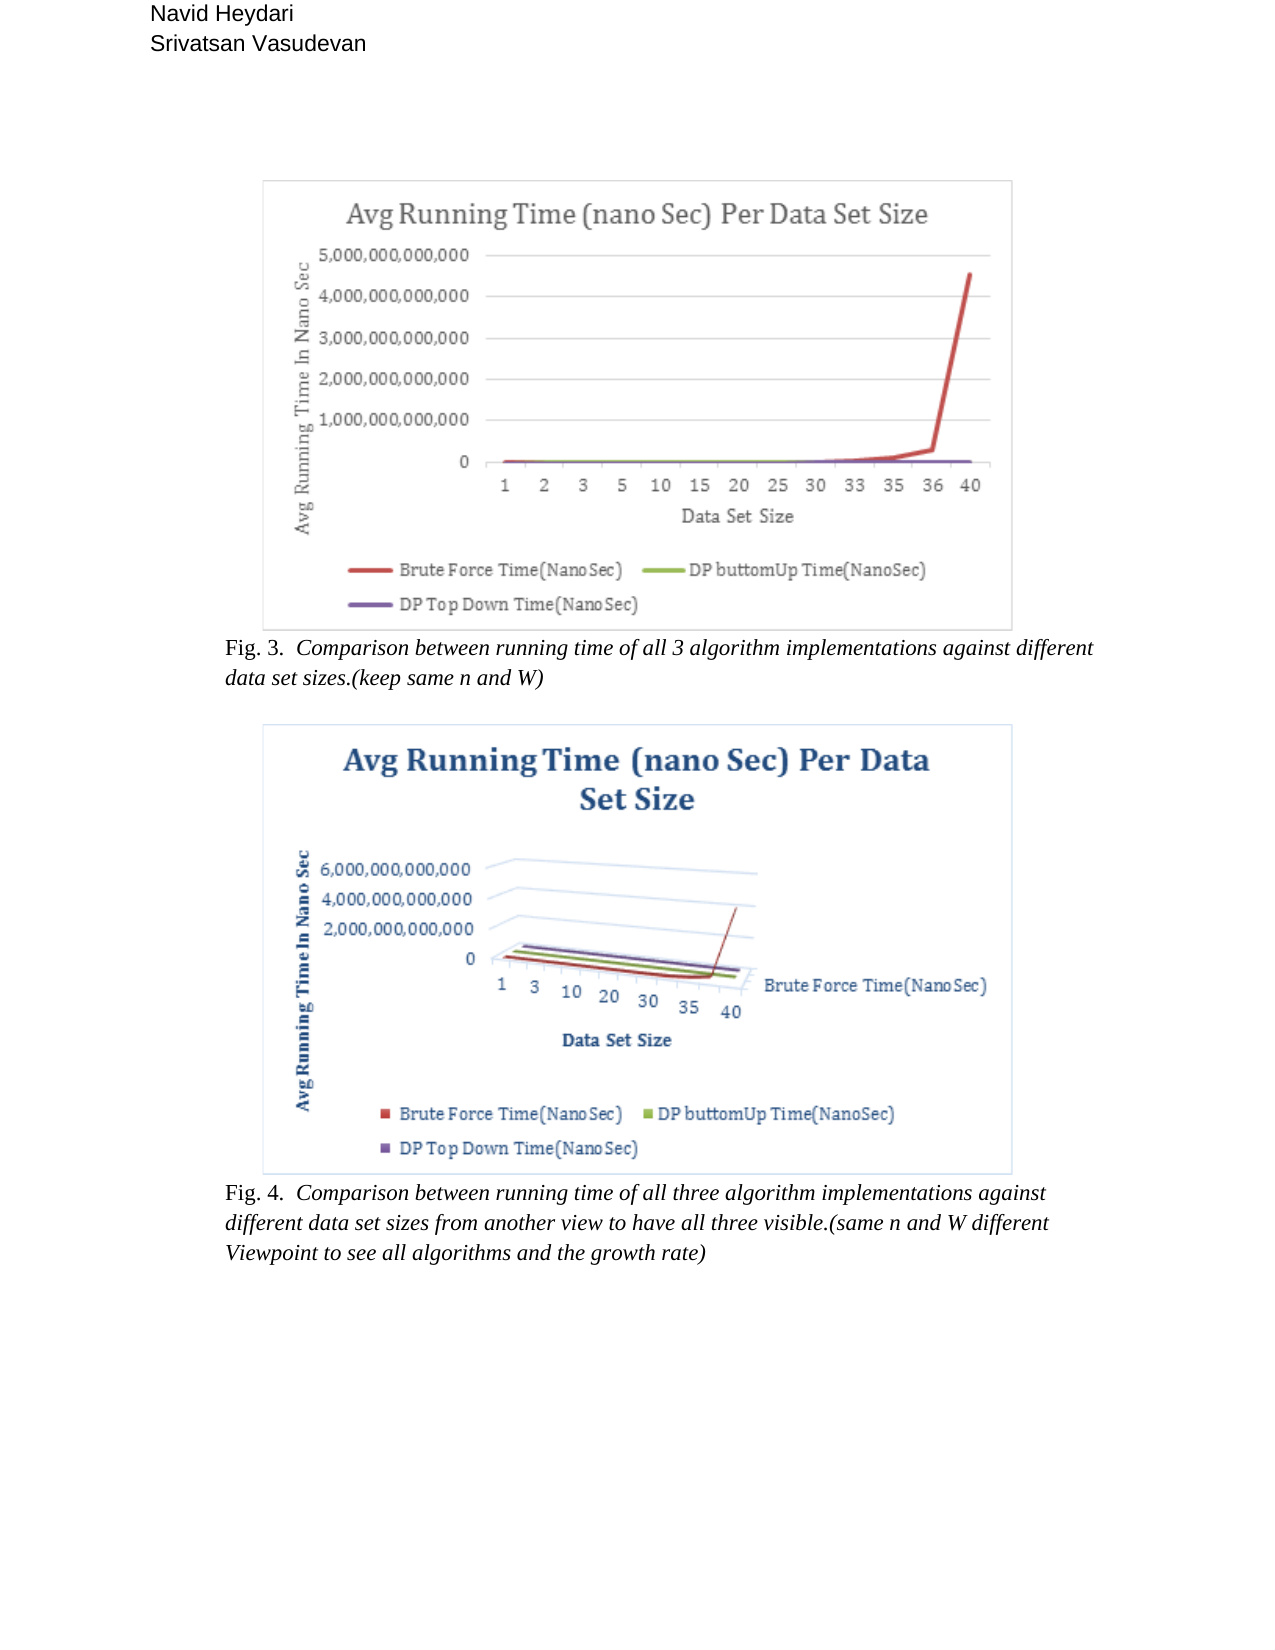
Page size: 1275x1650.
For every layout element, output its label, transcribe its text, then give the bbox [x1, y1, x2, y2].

text Fig. 4. Comparison between running time of all three algorithm implementations against different data set sizes from another view to have all three visible.(same n and W different Viewpoint to see all algorithms and the growth rate) [225, 1178, 1125, 1265]
text Fig. 3. Comparison between running time of all 3 algorithm implementations against different data set sizes.(keep same n and W) [225, 634, 1125, 691]
picture [262, 180, 1013, 631]
picture [262, 724, 1013, 1175]
